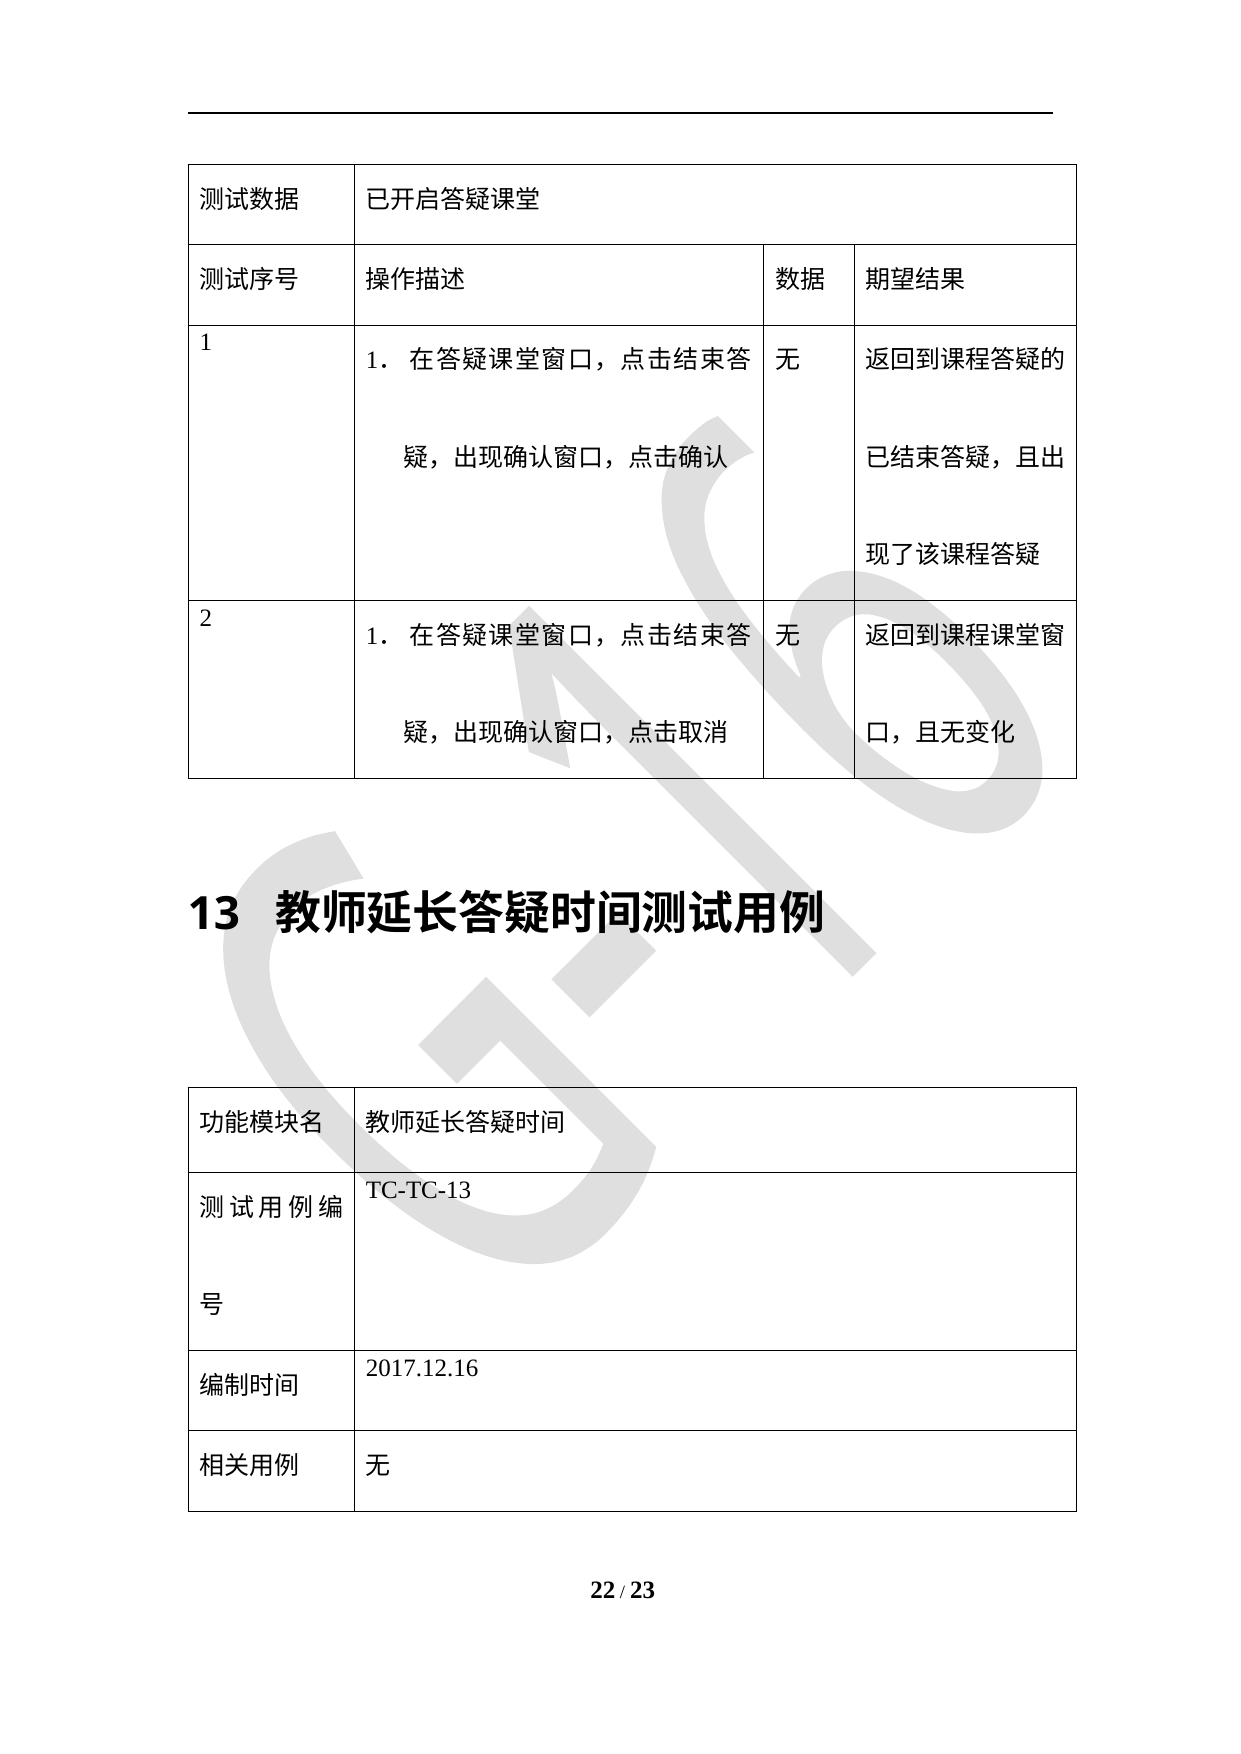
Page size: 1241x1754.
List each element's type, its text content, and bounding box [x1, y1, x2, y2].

table_cell 在答疑课堂窗口，点击结束答疑，出现确认窗口，点击确认 [355, 326, 763, 600]
table_cell 数据 [764, 245, 854, 324]
table_cell 无 [764, 326, 854, 600]
table_cell 2 [189, 601, 354, 778]
table_cell 编制时间 [189, 1351, 354, 1430]
table_cell 操作描述 [355, 245, 763, 324]
table_header 功能模块名 [189, 1088, 354, 1172]
table_cell 测试序号 [189, 245, 354, 324]
table_cell TC-TC-13 [355, 1173, 1076, 1350]
table_cell 已开启答疑课堂 [355, 165, 1076, 244]
table_cell 返回到课程课堂窗口，且无变化 [855, 601, 1076, 778]
table_cell 在答疑课堂窗口，点击结束答疑，出现确认窗口，点击取消 [355, 601, 763, 778]
table_cell 返回到课程答疑的已结束答疑，且出现了该课程答疑 [855, 326, 1076, 600]
table_cell 1 [189, 326, 354, 600]
table_cell 相关用例 [189, 1431, 354, 1511]
table_cell 测试用例编号 [189, 1173, 354, 1350]
table_cell 测试数据 [189, 165, 354, 244]
table_cell 2017.12.16 [355, 1351, 1076, 1430]
table_cell 期望结果 [855, 245, 1076, 324]
table_cell 无 [355, 1431, 1076, 1511]
table_cell 无 [764, 601, 854, 778]
table_header 教师延长答疑时间 [355, 1088, 1076, 1172]
subtitle 教师延长答疑时间测试用例 [187, 861, 1053, 958]
